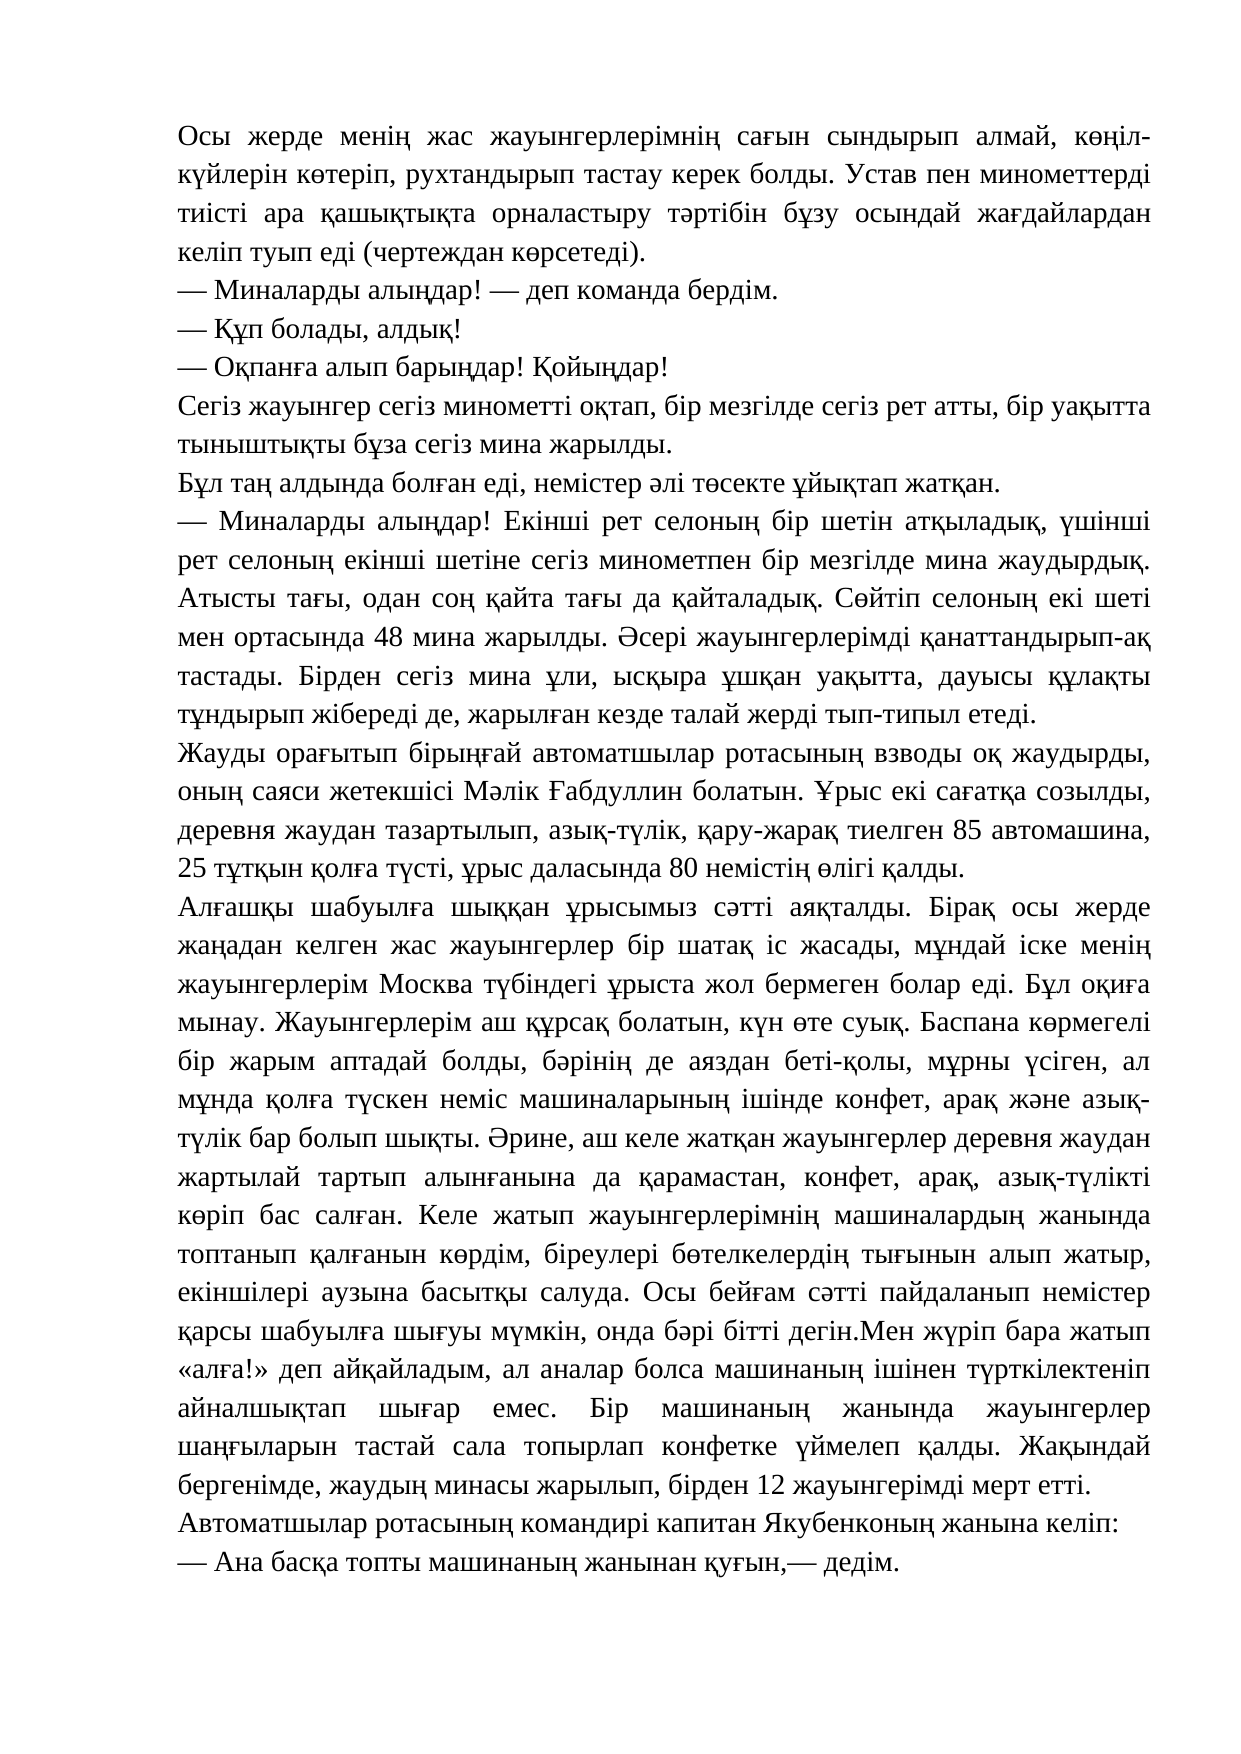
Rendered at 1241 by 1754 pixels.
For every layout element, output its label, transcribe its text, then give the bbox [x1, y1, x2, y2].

text Бұл таң алдында болған еді, немістер әлі төсекте ұйықтап жатқан. [177, 465, 1152, 498]
text — Ана басқа топты машинаның жанынан қуғын,— дедім. [177, 1544, 1152, 1578]
text — Оқпанға алып барыңдар! Қойыңдар! [177, 349, 1152, 383]
text — Құп болады, алдық! [177, 311, 1152, 344]
text Автоматшылар ротасының командирі капитан Якубенконың жанына келіп: [177, 1506, 1152, 1539]
text Алғашқы шабуылға шыққан ұрысымыз сәтті аяқталды. Бірақ осы жерде жаңадан келген жас жауынгерлер бір шатақ іс жасады, мұндай іске менің жауынгерлерім Москва түбіндегі ұрыста жол бермеген болар еді. Бұл оқиға мынау. Жауынгерлерім аш құрсақ болатын, күн өте суық. Баспана көрмегелі бір жарым аптадай болды, бәрінің де аяздан беті-қолы, мұрны үсіген, ал мұнда қолға түскен неміс машиналарының ішінде конфет, арақ және азық-түлік бар болып шықты. Әрине, аш келе жатқан жауынгерлер деревня жаудан жартылай тартып алынғанына да қарамастан, конфет, арақ, азық-түлікті көріп бас салған. Келе жатып жауынгерлерімнің машиналардың жанында топтанып қалғанын көрдім, біреулері бөтелкелердің тығынын алып жатыр, екіншілері аузына басытқы салуда. Осы бейғам сәтті пайдаланып немістер қарсы шабуылға шығуы мүмкін, онда бәрі бітті дегін.Мен жүріп бара жатып «алға!» деп айқайладым, ал аналар болса машинаның ішінен түрткілектеніп айналшықтап шығар емес. Бір машинаның жанында жауынгерлер шаңғыларын тастай сала топырлап конфетке үймелеп қалды. Жақындай бергенімде, жаудың минасы жарылып, бірден 12 жауынгерімді мерт етті. [177, 889, 1152, 1501]
text — Миналарды алыңдар! Екінші рет селоның бір шетін атқыладық, үшінші рет селоның екінші шетіне сегіз минометпен бір мезгілде мина жаудырдық. Атысты тағы, одан соң қайта тағы да қайталадық. Сөйтіп селоның екі шеті мен ортасында 48 мина жарылды. Әсері жауынгерлерімді қанаттандырып-ақ тастады. Бірден сегіз мина ұли, ысқыра ұшқан уақытта, дауысы құлақты тұндырып жібереді де, жарылған кезде талай жерді тып-типыл етеді. [177, 503, 1152, 730]
text Жауды орағытып бірыңғай автоматшылар ротасының взводы оқ жаудырды, оның саяси жетекшісі Мәлік Ғабдуллин болатын. Ұрыс екі сағатқа созылды, деревня жаудан тазартылып, азық-түлік, қару-жарақ тиелген 85 автомашина, 25 тұтқын қолға түсті, ұрыс даласында 80 немістің өлігі қалды. [177, 735, 1152, 884]
text — Миналарды алыңдар! — деп команда бердім. [177, 272, 1152, 306]
text Осы жерде менің жас жауынгерлерімнің сағын сындырып алмай, көңіл-күйлерін көтеріп, рухтандырып тастау керек болды. Устав пен минометтерді тиісті ара қашықтықта орналастыру тәртібін бұзу осындай жағдайлардан келіп туып еді (чертеждан көрсетеді). [177, 118, 1152, 267]
text Сегіз жауынгер сегіз минометті оқтап, бір мезгілде сегіз рет атты, бір уақытта тыныштықты бұза сегіз мина жарылды. [177, 388, 1152, 460]
